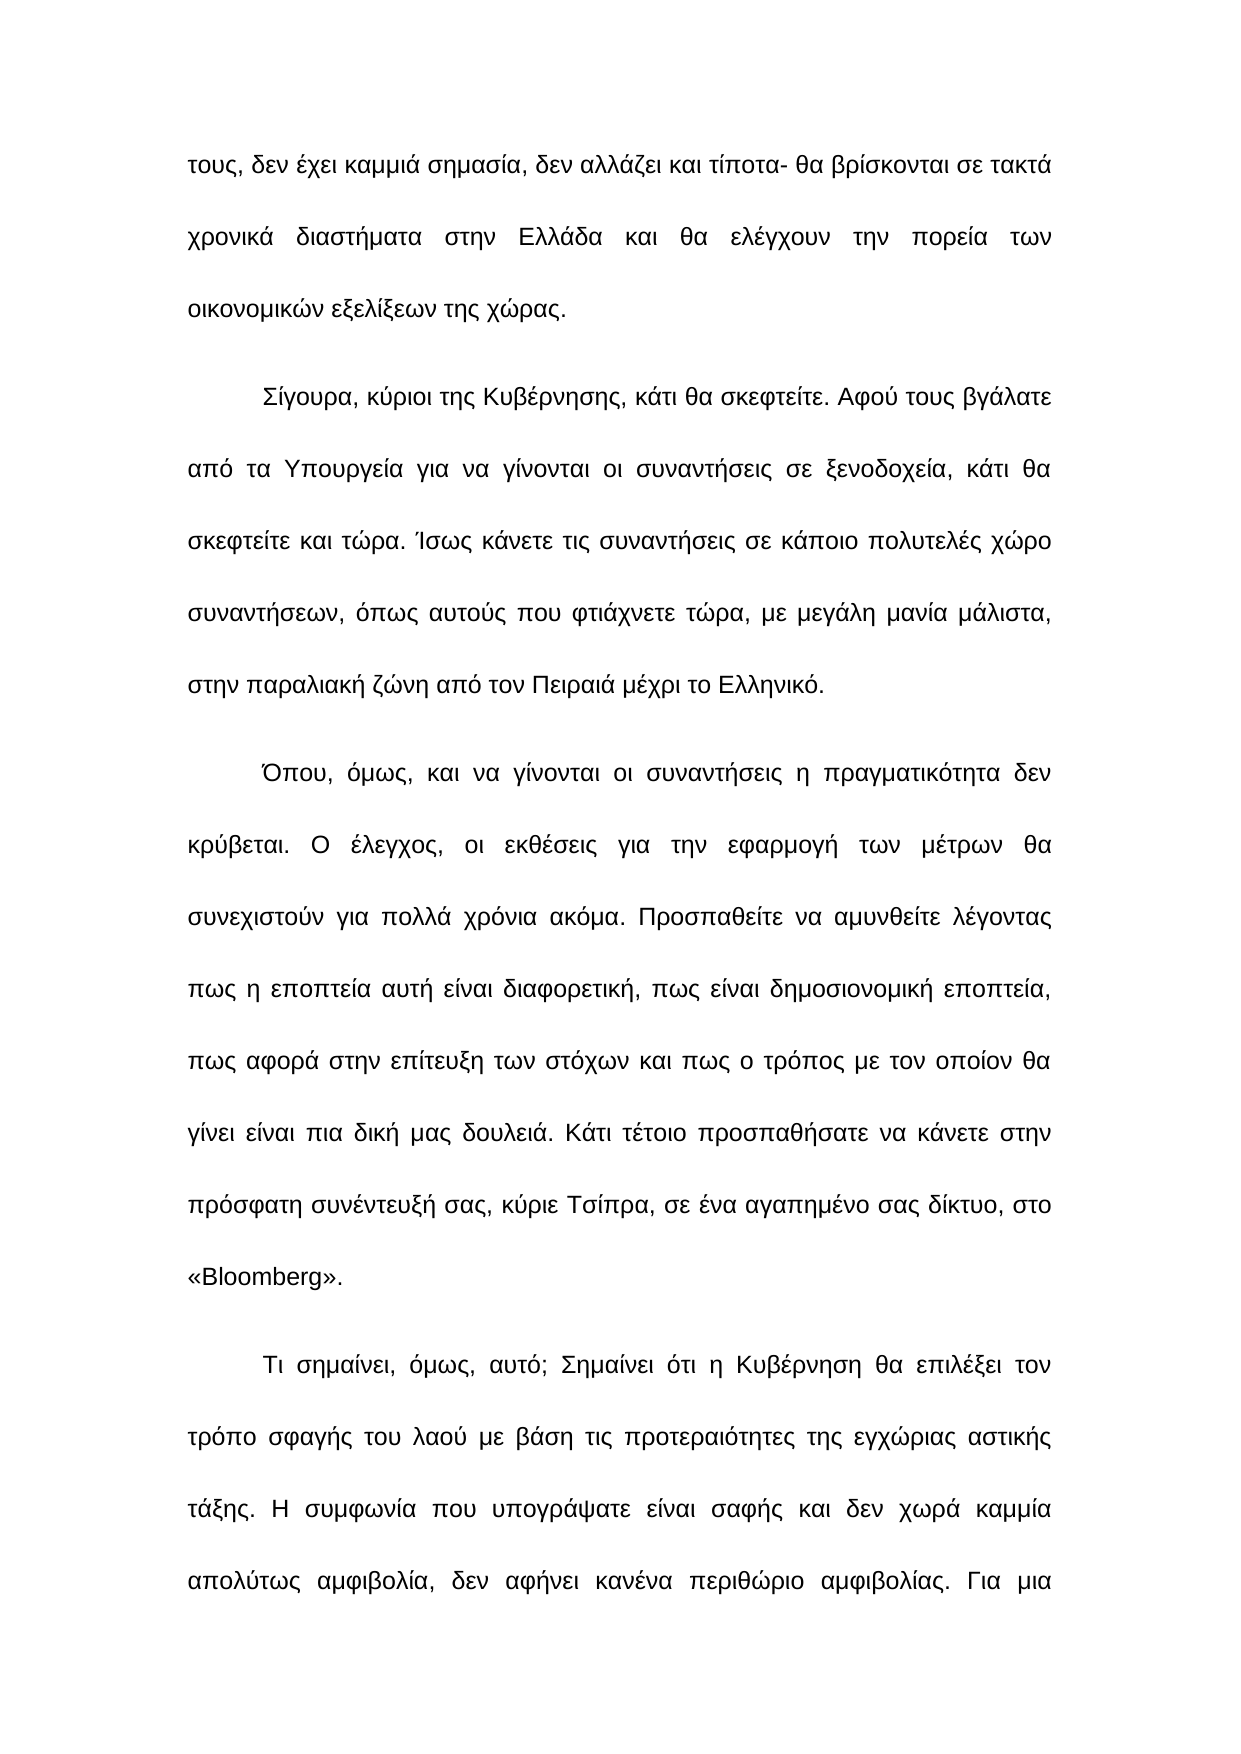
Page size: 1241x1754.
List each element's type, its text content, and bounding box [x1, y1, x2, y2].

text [187, 150, 1053, 322]
text Σίγουρα, κύριοι της Κυβέρνησης, κάτι θα σκεφτείτε. Αφού τους βγάλατε από τα Υπουργεία για να γίνονται οι συναντήσεις σε ξενοδοχεία, κάτι θα σκεφτείτε και τώρα. Ίσως κάνετε τις συναντήσεις σε κάποιο πολυτελές χώρο συναντήσεων, όπως αυτούς που φτιάχνετε τώρα, με μεγάλη μανία μάλιστα, στην παραλιακή ζώνη από τον Πειραιά μέχρι το Ελληνικό. [187, 382, 1053, 698]
text Όπου, όμως, και να γίνονται οι συναντήσεις η πραγματικότητα δεν κρύβεται. Ο έλεγχος, οι εκθέσεις για την εφαρμογή των μέτρων θα συνεχιστούν για πολλά χρόνια ακόμα. Προσπαθείτε να αμυνθείτε λέγοντας πως η εποπτεία αυτή είναι διαφορετική, πως είναι δημοσιονομική εποπτεία, πως αφορά στην επίτευξη των στόχων και πως ο τρόπος με τον οποίον θα γίνει είναι πια δική μας δουλειά. Κάτι τέτοιο προσπαθήσατε να κάνετε στην πρόσφατη συνέντευξή σας, κύριε Τσίπρα, σε ένα αγαπημένο σας δίκτυο, στο «Bloomberg». [187, 758, 1053, 1290]
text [187, 1350, 1053, 1594]
